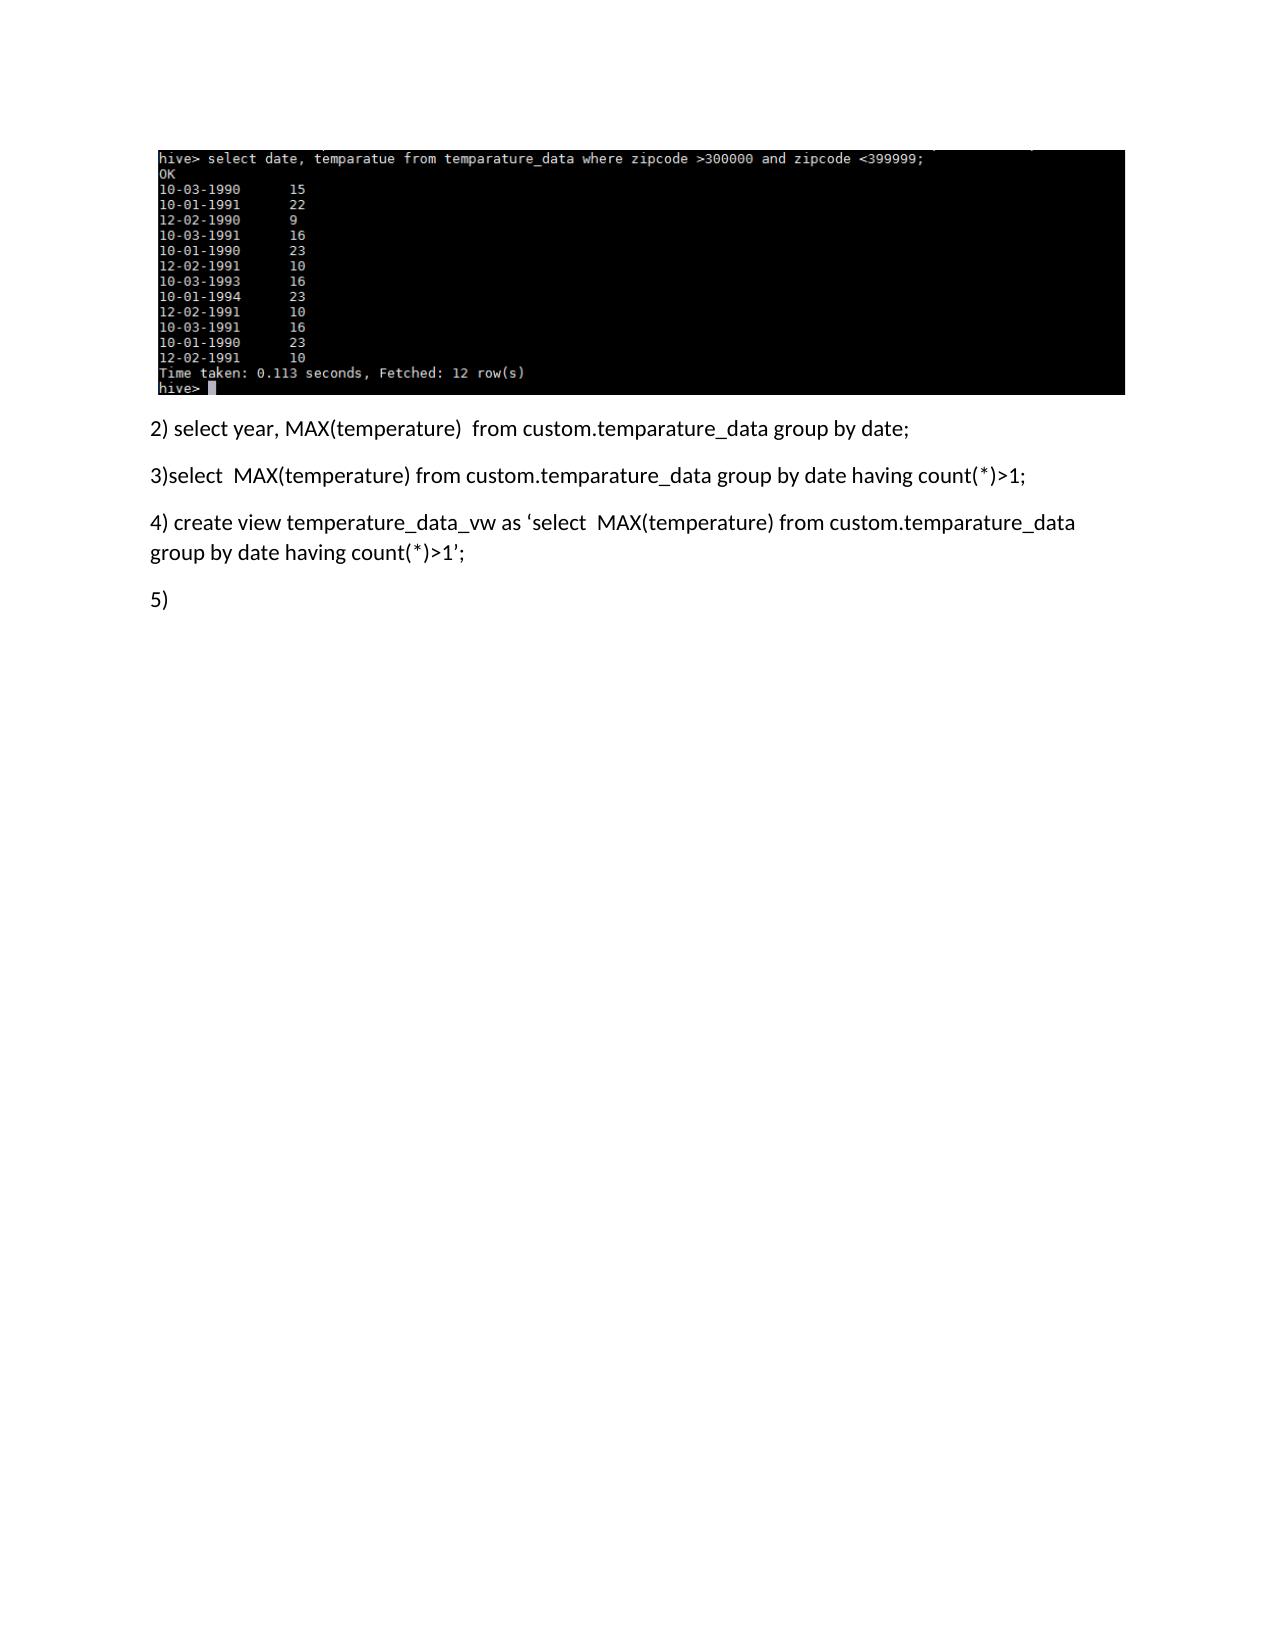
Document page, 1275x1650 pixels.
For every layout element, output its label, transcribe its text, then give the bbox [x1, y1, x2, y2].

text 4) create view temperature_data_vw as ‘select MAX(temperature) from custom.temparature_data group by date having count(*)>1’; [150, 508, 1125, 566]
picture [150, 150, 1125, 395]
text 2) select year, MAX(temperature) from custom.temparature_data group by date; [150, 414, 1125, 442]
text 5) [150, 585, 1125, 613]
text 3)select MAX(temperature) from custom.temparature_data group by date having count(*)>1; [150, 461, 1125, 489]
